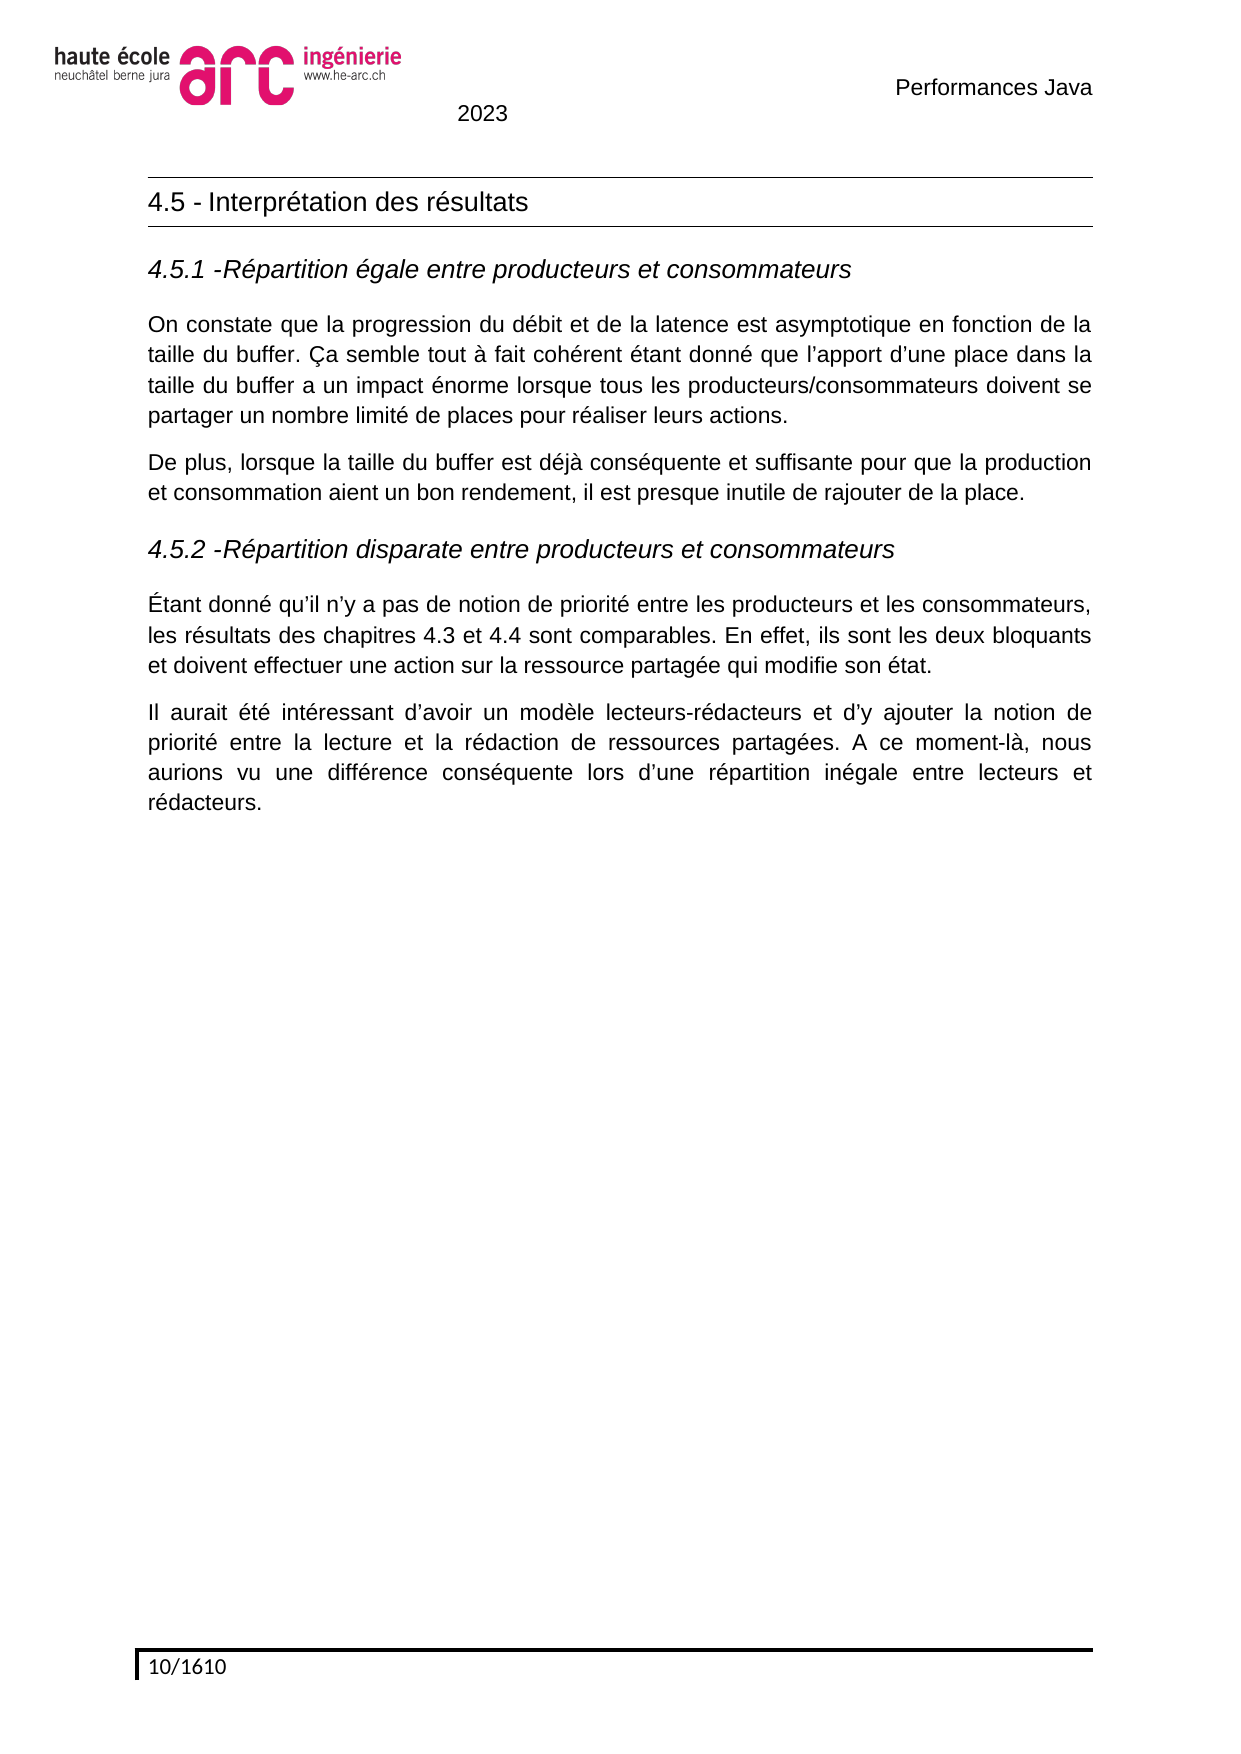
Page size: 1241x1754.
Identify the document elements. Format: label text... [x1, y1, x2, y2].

text Étant donné qu’il n’y a pas de notion de priorité entre les producteurs et les consommateurs, les résultats des chapitres 4.3 et 4.4 sont comparables. En effet, ils sont les deux bloquants et doivent effectuer une action sur la ressource partagée qui modifie son état. [148, 591, 1093, 678]
picture [49, 42, 406, 105]
text Répartition disparate entre producteurs et consommateurs [148, 534, 1093, 564]
text On constate que la progression du débit et de la latence est asymptotique en fonction de la taille du buffer. Ça semble tout à fait cohérent étant donné que l’apport d’une place dans la taille du buffer a un impact énorme lorsque tous les producteurs/consommateurs doivent se partager un nombre limité de places pour réaliser leurs actions. [148, 311, 1093, 428]
text Interprétation des résultats [148, 178, 1093, 226]
text Il aurait été intéressant d’avoir un modèle lecteurs-rédacteurs et d’y ajouter la notion de priorité entre la lecture et la rédaction de ressources partagées. A ce moment-là, nous aurions vu une différence conséquente lors d’une répartition inégale entre lecteurs et rédacteurs. [148, 699, 1093, 816]
text De plus, lorsque la taille du buffer est déjà conséquente et suffisante pour que la production et consommation aient un bon rendement, il est presque inutile de rajouter de la place. [148, 449, 1093, 505]
text Répartition égale entre producteurs et consommateurs [148, 254, 1093, 284]
